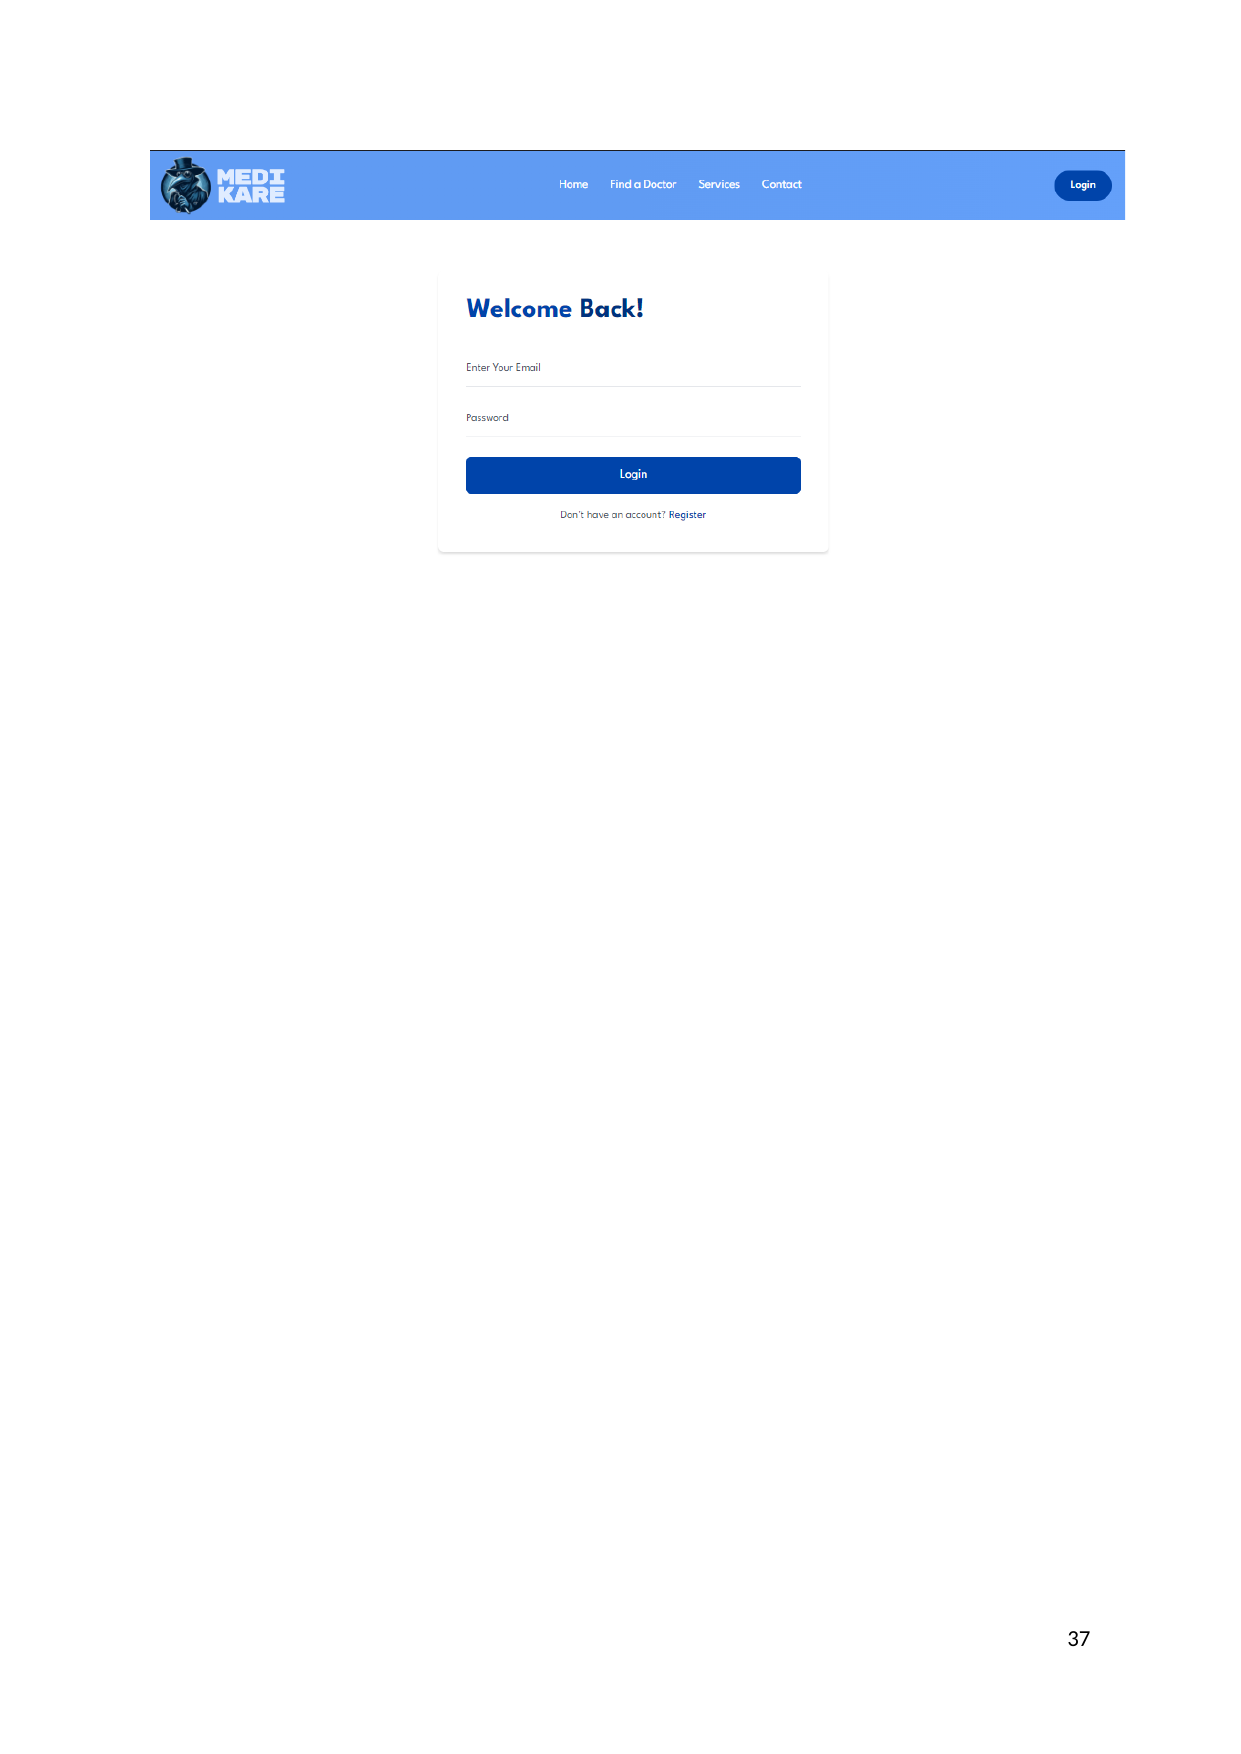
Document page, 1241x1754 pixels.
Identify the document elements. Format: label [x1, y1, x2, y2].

picture [150, 150, 1125, 597]
